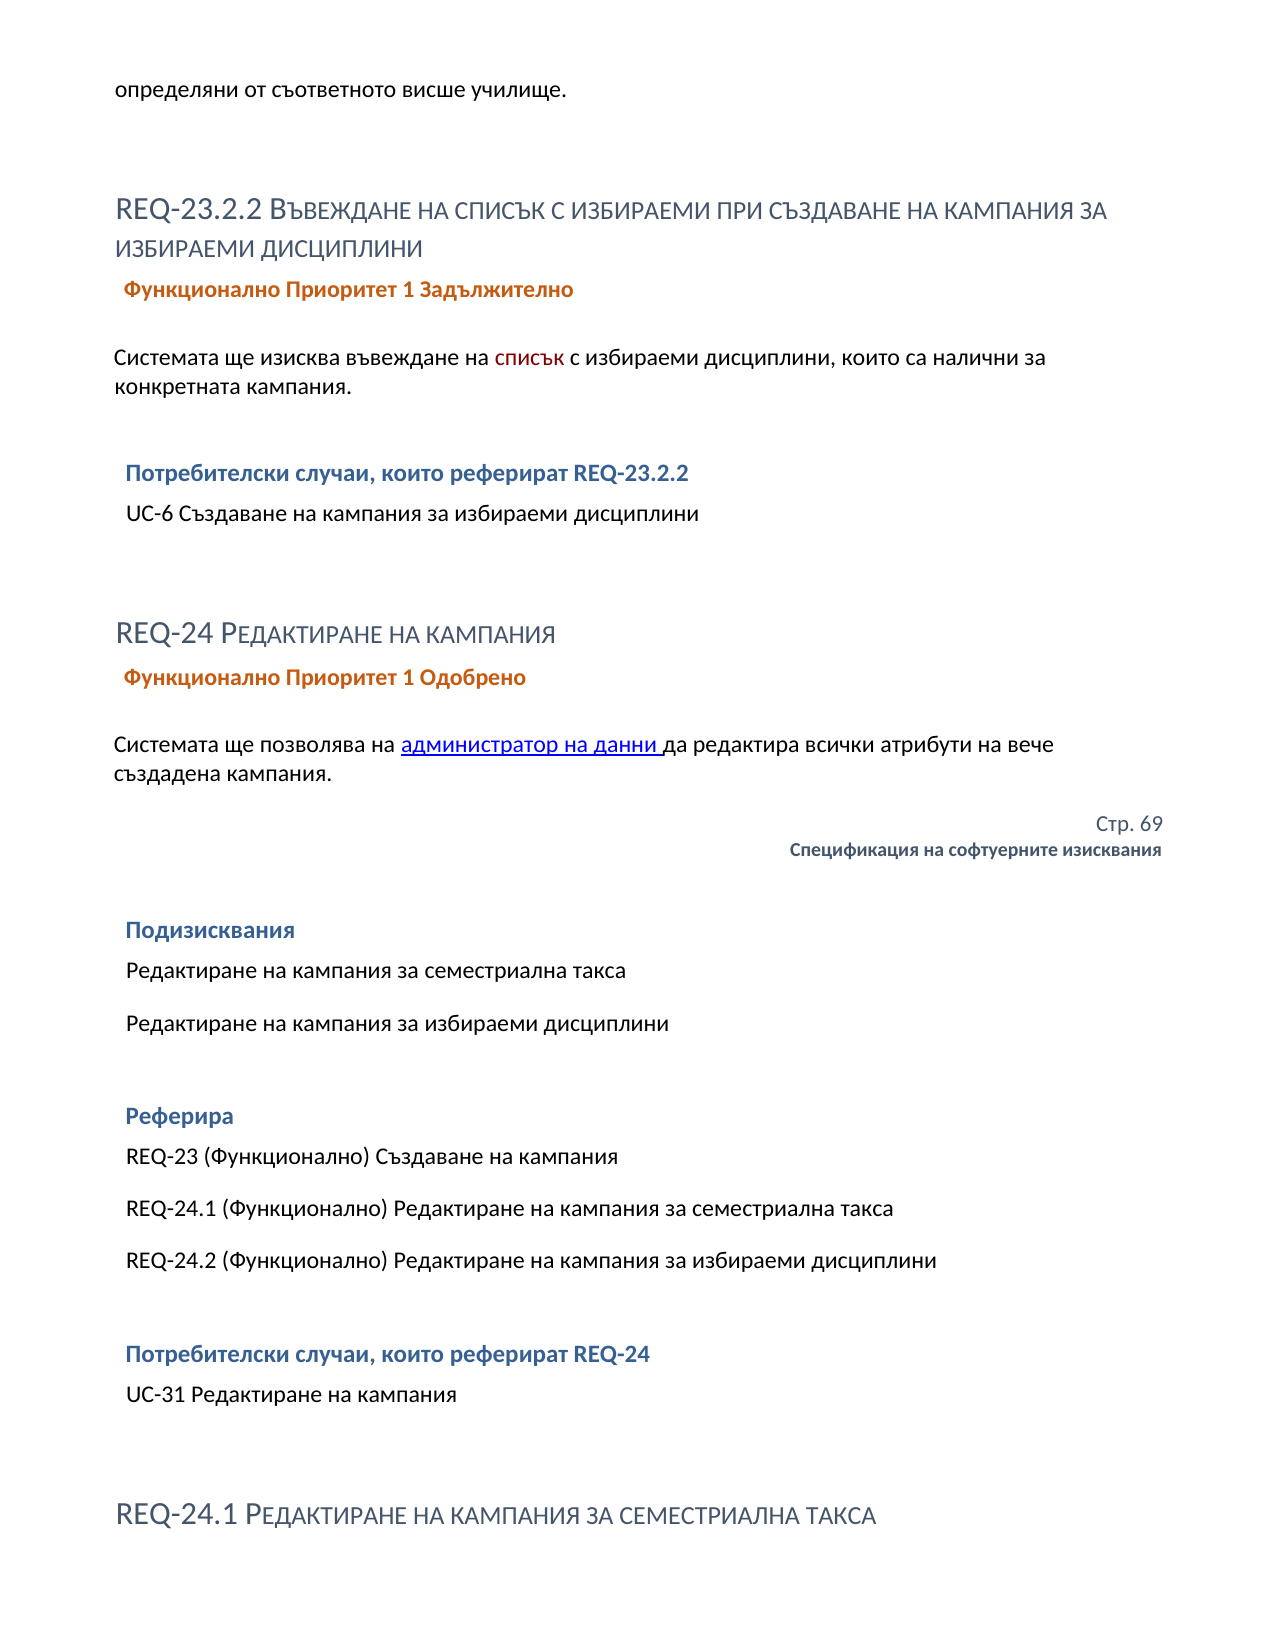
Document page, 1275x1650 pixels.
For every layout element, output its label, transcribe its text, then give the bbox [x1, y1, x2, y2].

text Функционално Приоритет 1 Задължително [124, 274, 1168, 303]
text REQ-23.2.2 ВЪВЕЖДАНЕ НА СПИСЪК С ИЗБИРАЕМИ ПРИ СЪЗДАВАНЕ НА КАМПАНИЯ ЗА ИЗБИРАЕМИ ДИСЦИПЛИНИ [115, 188, 1135, 264]
text Потребителски случаи, които реферират REQ-24 [125, 1338, 1168, 1368]
text Потребителски случаи, които реферират REQ-23.2.2 [125, 457, 1168, 487]
text Системата ще позволява на администратор на данни да редактира всички атрибути на вече създадена кампания. [113, 729, 1058, 788]
text Реферира [125, 1100, 1168, 1131]
text Редактиране на кампания за семестриална такса [126, 956, 1168, 985]
text Системата ще изисква въвеждане на списък с избираеми дисциплини, които са налични за конкретната кампания. [114, 342, 1050, 400]
text Функционално Приоритет 1 Одобрено [124, 662, 1168, 691]
text REQ-24.1 РЕДАКТИРАНЕ НА КАМПАНИЯ ЗА СЕМЕСТРИАЛНА ТАКСА [116, 1493, 1168, 1532]
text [114, 74, 1074, 103]
text UC-31 Редактиране на кампания [126, 1379, 1168, 1408]
text UC-6 Създаване на кампания за избираеми дисциплини [126, 498, 1168, 527]
text Стр. 69 [112, 809, 1163, 837]
text REQ-24 РЕДАКТИРАНЕ НА КАМПАНИЯ [116, 612, 1168, 651]
text Спецификация на софтуерните изисквания [112, 837, 1162, 861]
text REQ-24.2 (Функционално) Редактиране на кампания за избираеми дисциплини [126, 1246, 1168, 1275]
text Подизисквания [125, 914, 1168, 945]
text REQ-23 (Функционално) Създаване на кампания [126, 1141, 1168, 1171]
text Редактиране на кампания за избираеми дисциплини [126, 1008, 1168, 1037]
text REQ-24.1 (Функционално) Редактиране на кампания за семестриална такса [126, 1193, 1168, 1223]
